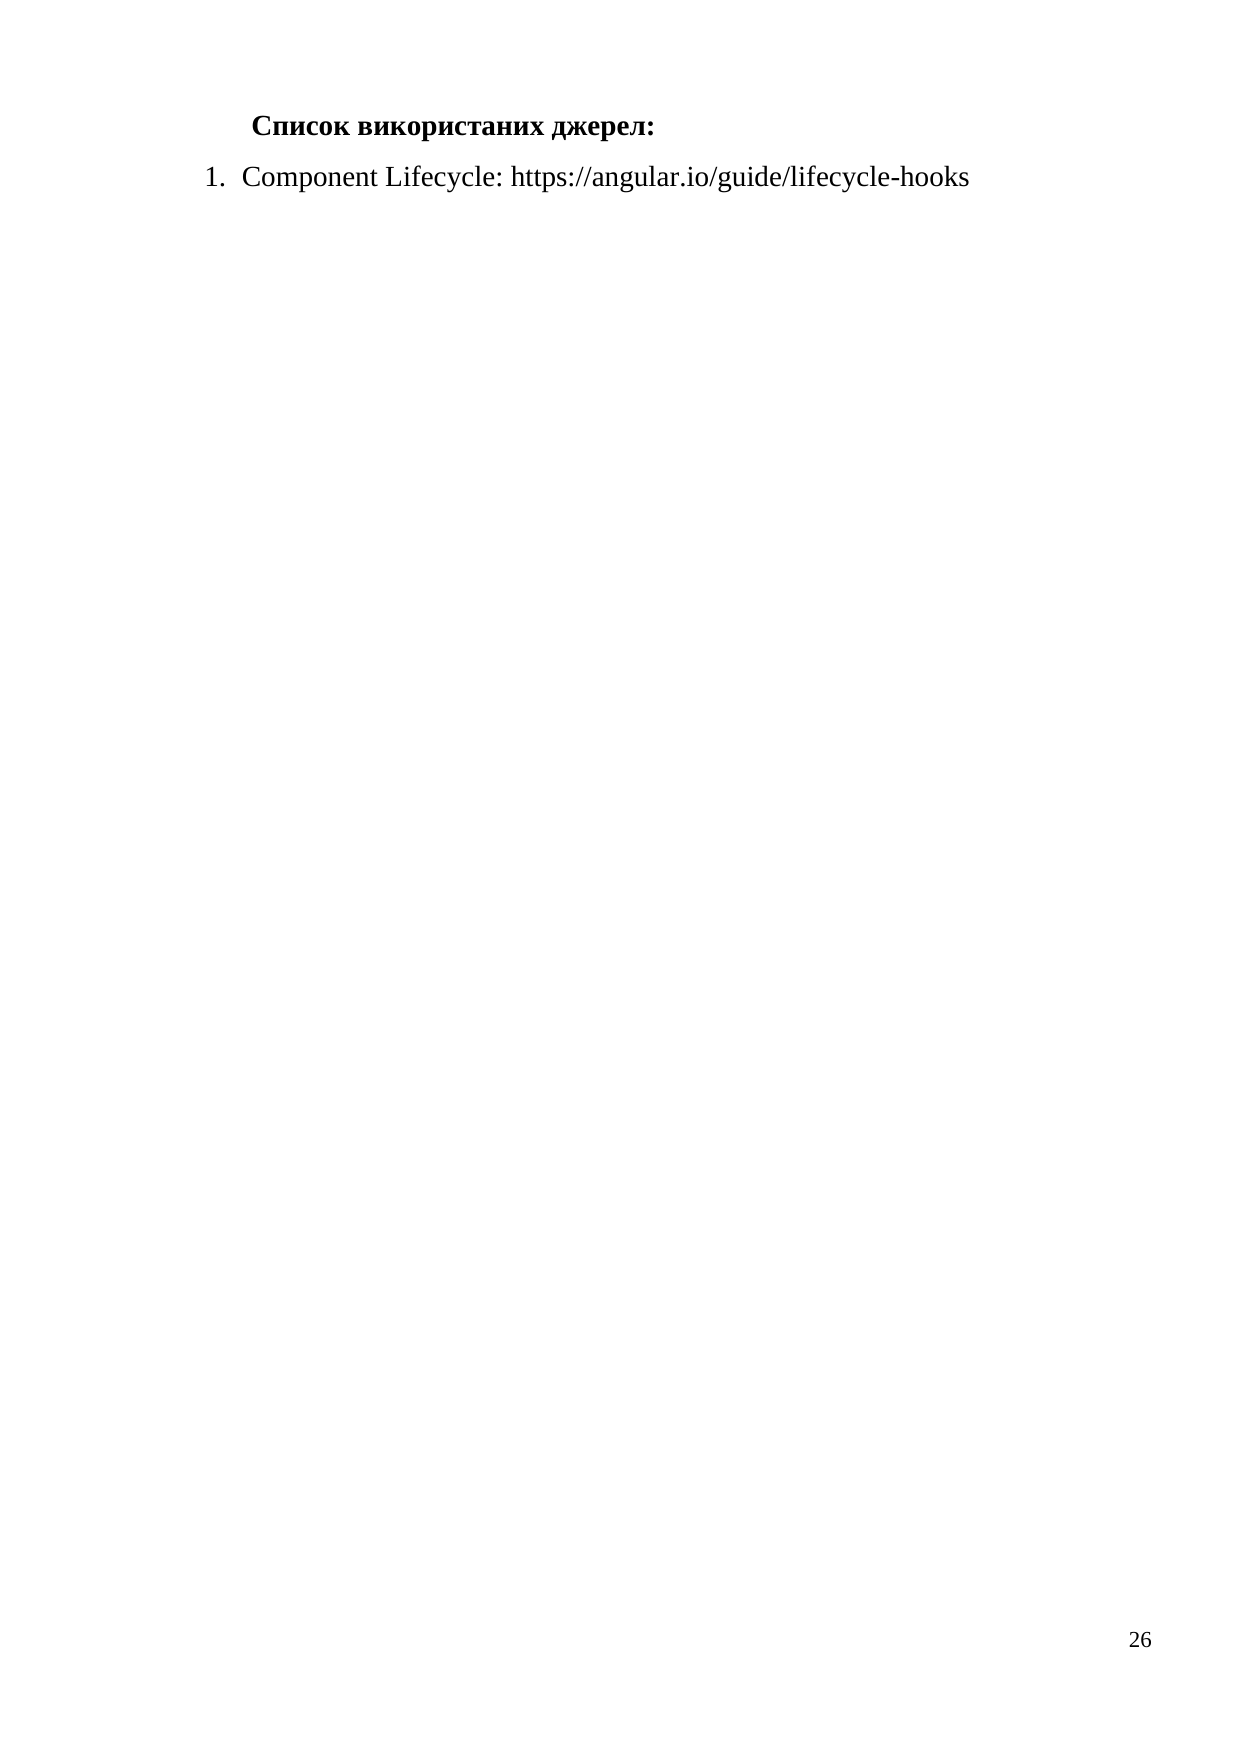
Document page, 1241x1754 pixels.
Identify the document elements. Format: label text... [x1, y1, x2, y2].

subtitle Список використаних джерел: [251, 108, 1165, 142]
list Component Lifecycle: https://angular.io/guide/lifecycle-hooks [204, 159, 1165, 192]
